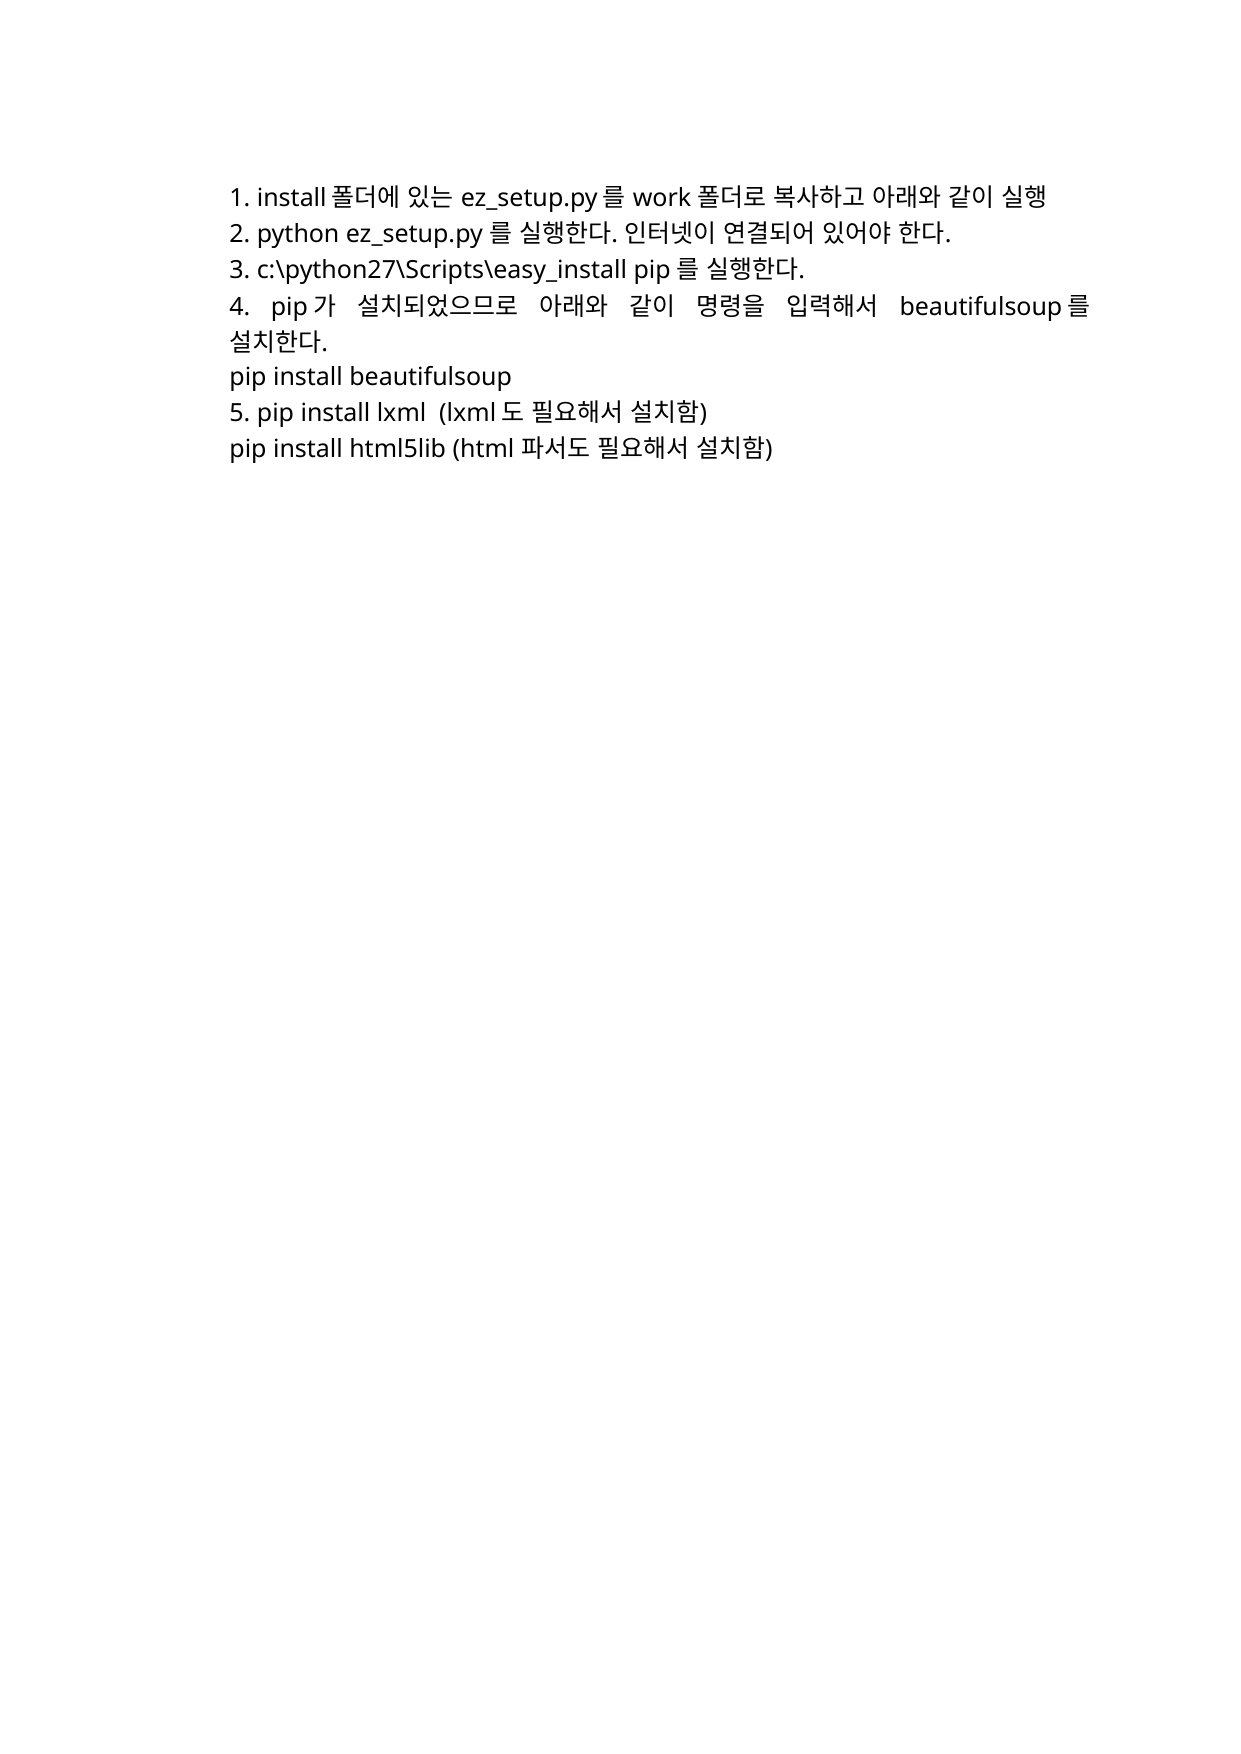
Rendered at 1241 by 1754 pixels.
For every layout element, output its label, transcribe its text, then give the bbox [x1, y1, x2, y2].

list 4. pip가 설치되었으므로 아래와 같이 명령을 입력해서 beautifulsoup를 설치한다. [229, 286, 1090, 358]
list 5. pip install lxml (lxml도 필요해서 설치함) [229, 392, 1090, 429]
list 2. python ez_setup.py 를 실행한다. 인터넷이 연결되어 있어야 한다. [229, 213, 1090, 250]
list pip install beautifulsoup [229, 358, 1090, 392]
list 1. install폴더에 있는 ez_setup.py를 work 폴더로 복사하고 아래와 같이 실행 [229, 177, 1090, 213]
list 3. c:\python27\Scripts\easy_install pip를 실행한다. [229, 250, 1090, 286]
list pip install html5lib (html 파서도 필요해서 설치함) [229, 429, 1090, 465]
